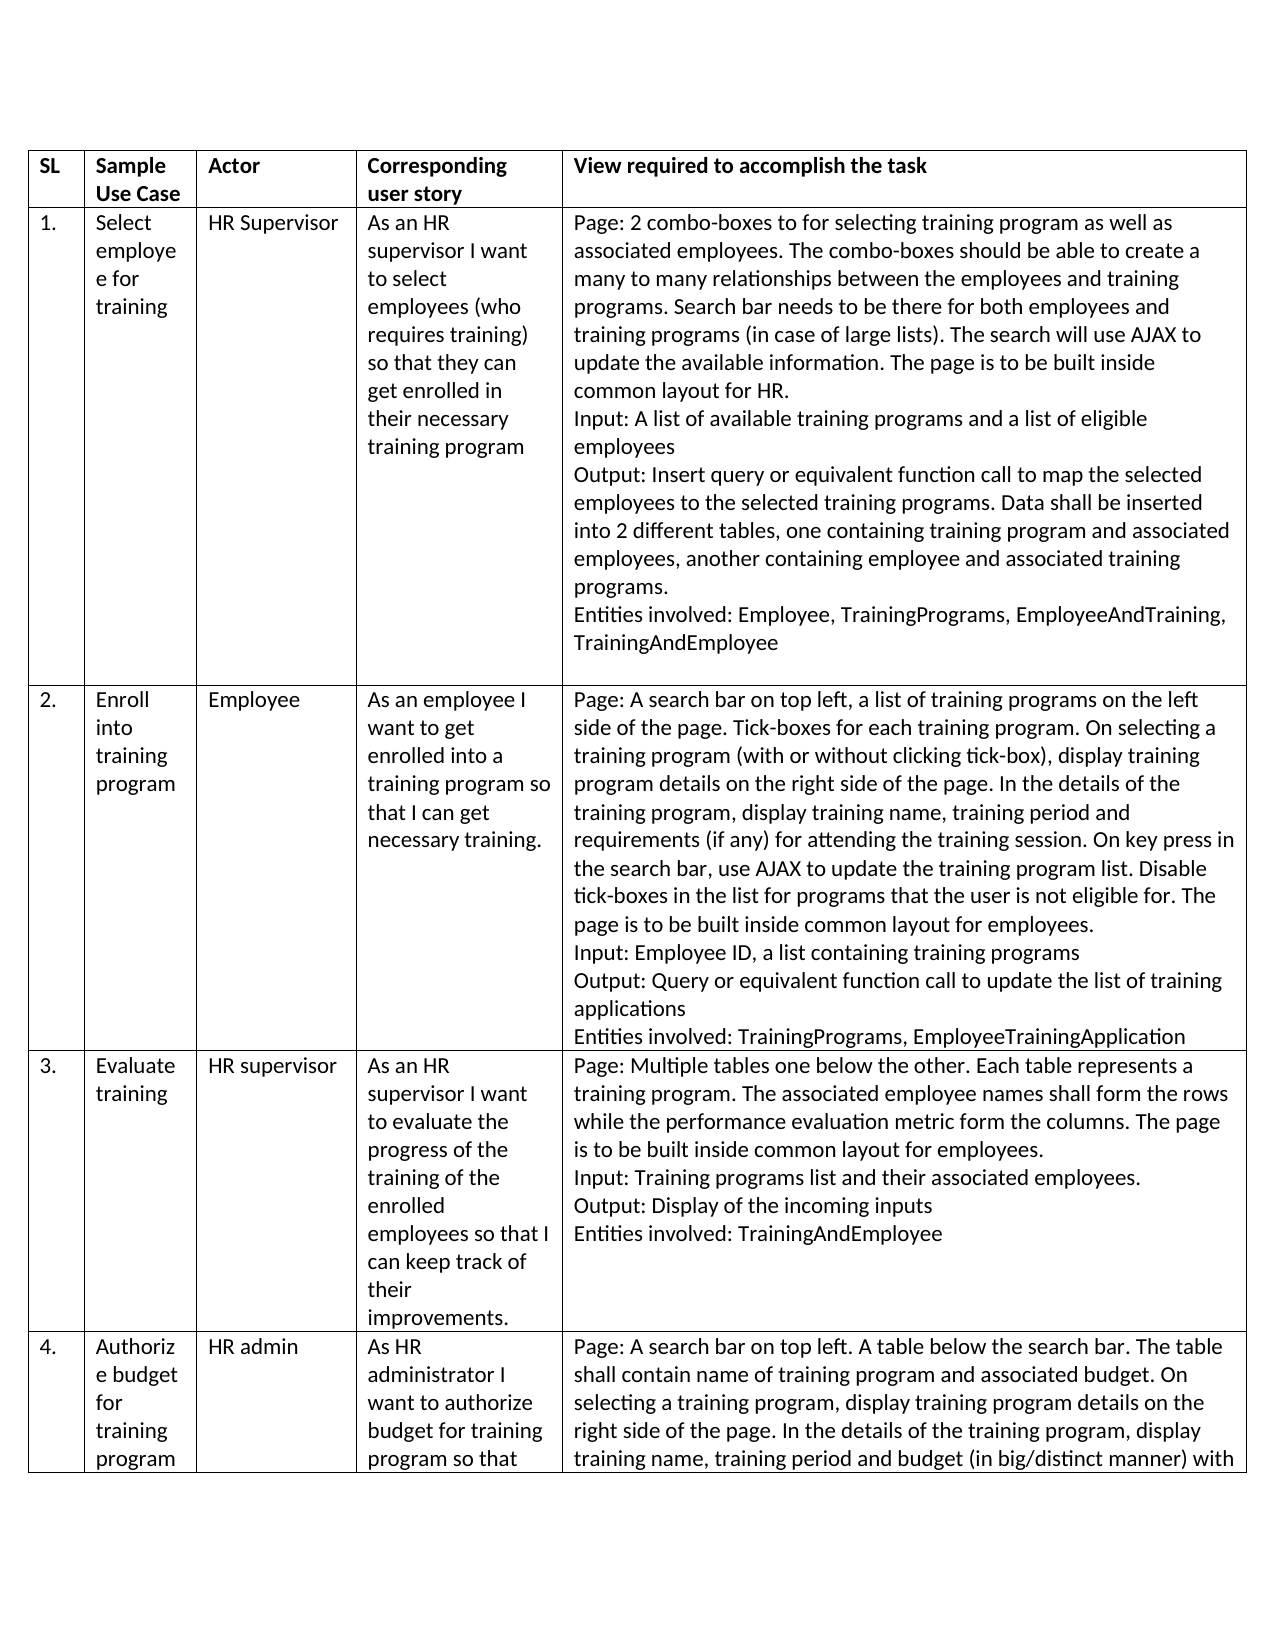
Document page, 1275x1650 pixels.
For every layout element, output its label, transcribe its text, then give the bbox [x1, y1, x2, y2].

table_cell Page: Multiple tables one below the other. Each table represents a training program. The associated employee names shall form the rows while the performance evaluation metric form the columns. The page is to be built inside common layout for employees. Input: Training programs list and their associated employees. Output: Display of the incoming inputs Entities involved: TrainingAndEmployee [563, 1051, 1246, 1331]
table_header SL [29, 151, 84, 207]
table_cell 2. [29, 686, 84, 1050]
table_header Sample Use Case [85, 151, 196, 207]
table_cell Enroll into training program [85, 686, 196, 1050]
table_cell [357, 1332, 562, 1472]
table_cell HR Supervisor [197, 208, 356, 684]
table_header View required to accomplish the task [563, 151, 1246, 207]
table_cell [85, 1332, 196, 1472]
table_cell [563, 1332, 1246, 1472]
table_cell Employee [197, 686, 356, 1050]
table_cell Evaluate training [85, 1051, 196, 1331]
table_cell Page: A search bar on top left, a list of training programs on the left side of the page. Tick-boxes for each training program. On selecting a training program (with or without clicking tick-box), display training program details on the right side of the page. In the details of the training program, display training name, training period and requirements (if any) for attending the training session. On key press in the search bar, use AJAX to update the training program list. Disable tick-boxes in the list for programs that the user is not eligible for. The page is to be built inside common layout for employees. Input: Employee ID, a list containing training programs Output: Query or equivalent function call to update the list of training applications Entities involved: TrainingPrograms, EmployeeTrainingApplication [563, 686, 1246, 1050]
table_cell HR supervisor [197, 1051, 356, 1331]
table_cell 1. [29, 208, 84, 684]
table_cell As an HR supervisor I want to evaluate the progress of the training of the enrolled employees so that I can keep track of their improvements. [357, 1051, 562, 1331]
table_cell 4. [29, 1332, 84, 1472]
table_cell Page: 2 combo-boxes to for selecting training program as well as associated employees. The combo-boxes should be able to create a many to many relationships between the employees and training programs. Search bar needs to be there for both employees and training programs (in case of large lists). The search will use AJAX to update the available information. The page is to be built inside common layout for HR. Input: A list of available training programs and a list of eligible employees Output: Insert query or equivalent function call to map the selected employees to the selected training programs. Data shall be inserted into 2 different tables, one containing training program and associated employees, another containing employee and associated training programs. Entities involved: Employee, TrainingPrograms, EmployeeAndTraining, TrainingAndEmployee [563, 208, 1246, 684]
table_cell 3. [29, 1051, 84, 1331]
table_header Corresponding user story [357, 151, 562, 207]
table_cell As an employee I want to get enrolled into a training program so that I can get necessary training. [357, 686, 562, 1050]
table_cell As an HR supervisor I want to select employees (who requires training) so that they can get enrolled in their necessary training program [357, 208, 562, 684]
table_header Actor [197, 151, 356, 207]
table_cell HR admin [197, 1332, 356, 1472]
table_cell Select employee for training [85, 208, 196, 684]
